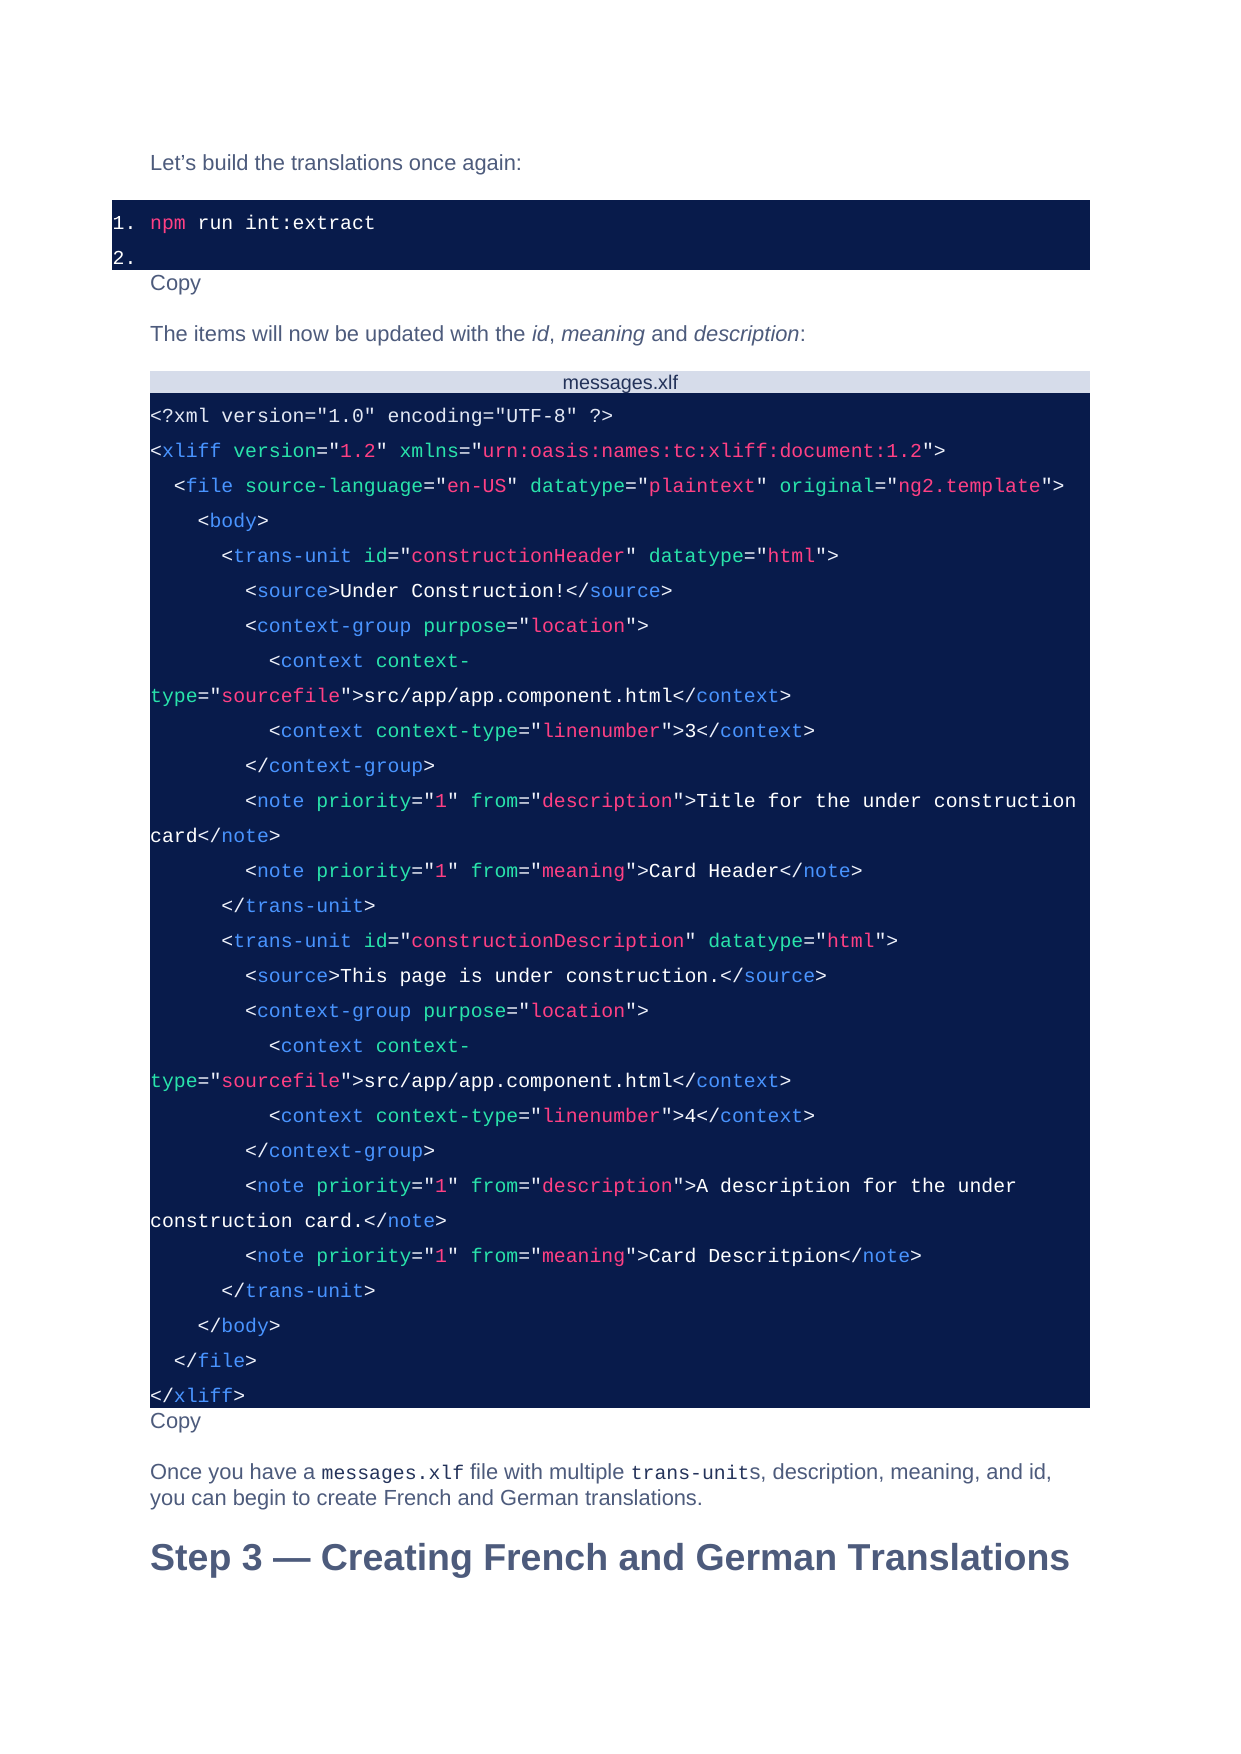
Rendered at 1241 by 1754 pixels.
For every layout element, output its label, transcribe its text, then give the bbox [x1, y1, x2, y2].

text <context context-type="sourcefile">src/app/app.component.html</context> [150, 1023, 1090, 1093]
list npm run int:extract [112, 200, 1090, 235]
text Copy [150, 1408, 1090, 1433]
text Let’s build the translations once again: [150, 150, 1090, 175]
text </body> [150, 1303, 1090, 1338]
text messages.xlf [150, 371, 1090, 393]
text <trans-unit id="constructionHeader" datatype="html"> [150, 533, 1090, 568]
text <context-group purpose="location"> [150, 603, 1090, 638]
text <source>This page is under construction.</source> [150, 953, 1090, 988]
text </trans-unit> [150, 883, 1090, 918]
text Once you have a messages.xlf file with multiple trans-units, description, meaning, and id, you can begin to create French and German translations. [150, 1458, 1090, 1510]
text Step 3 — Creating French and German Translations [150, 1535, 1090, 1578]
text </file> [150, 1338, 1090, 1373]
text <body> [150, 498, 1090, 533]
text <note priority="1" from="meaning">Card Header</note> [150, 848, 1090, 883]
text </context-group> [150, 743, 1090, 778]
text <context context-type="linenumber">3</context> [150, 708, 1090, 743]
text <?xml version="1.0" encoding="UTF-8" ?> [150, 393, 1090, 428]
text </context-group> [150, 1128, 1090, 1163]
text </trans-unit> [150, 1268, 1090, 1303]
text <context-group purpose="location"> [150, 988, 1090, 1023]
text <context context-type="linenumber">4</context> [150, 1093, 1090, 1128]
text <trans-unit id="constructionDescription" datatype="html"> [150, 918, 1090, 953]
text <source>Under Construction!</source> [150, 568, 1090, 603]
text Copy [150, 270, 1090, 295]
text <note priority="1" from="meaning">Card Descritpion</note> [150, 1233, 1090, 1268]
text <file source-language="en-US" datatype="plaintext" original="ng2.template"> [150, 463, 1090, 498]
text The items will now be updated with the id, meaning and description: [150, 320, 1090, 346]
text <note priority="1" from="description">Title for the under construction card</note> [150, 778, 1090, 848]
text <note priority="1" from="description">A description for the under construction card.</note> [150, 1163, 1090, 1233]
text </xliff> [150, 1373, 1090, 1408]
text <context context-type="sourcefile">src/app/app.component.html</context> [150, 638, 1090, 708]
text <xliff version="1.2" xmlns="urn:oasis:names:tc:xliff:document:1.2"> [150, 428, 1090, 463]
